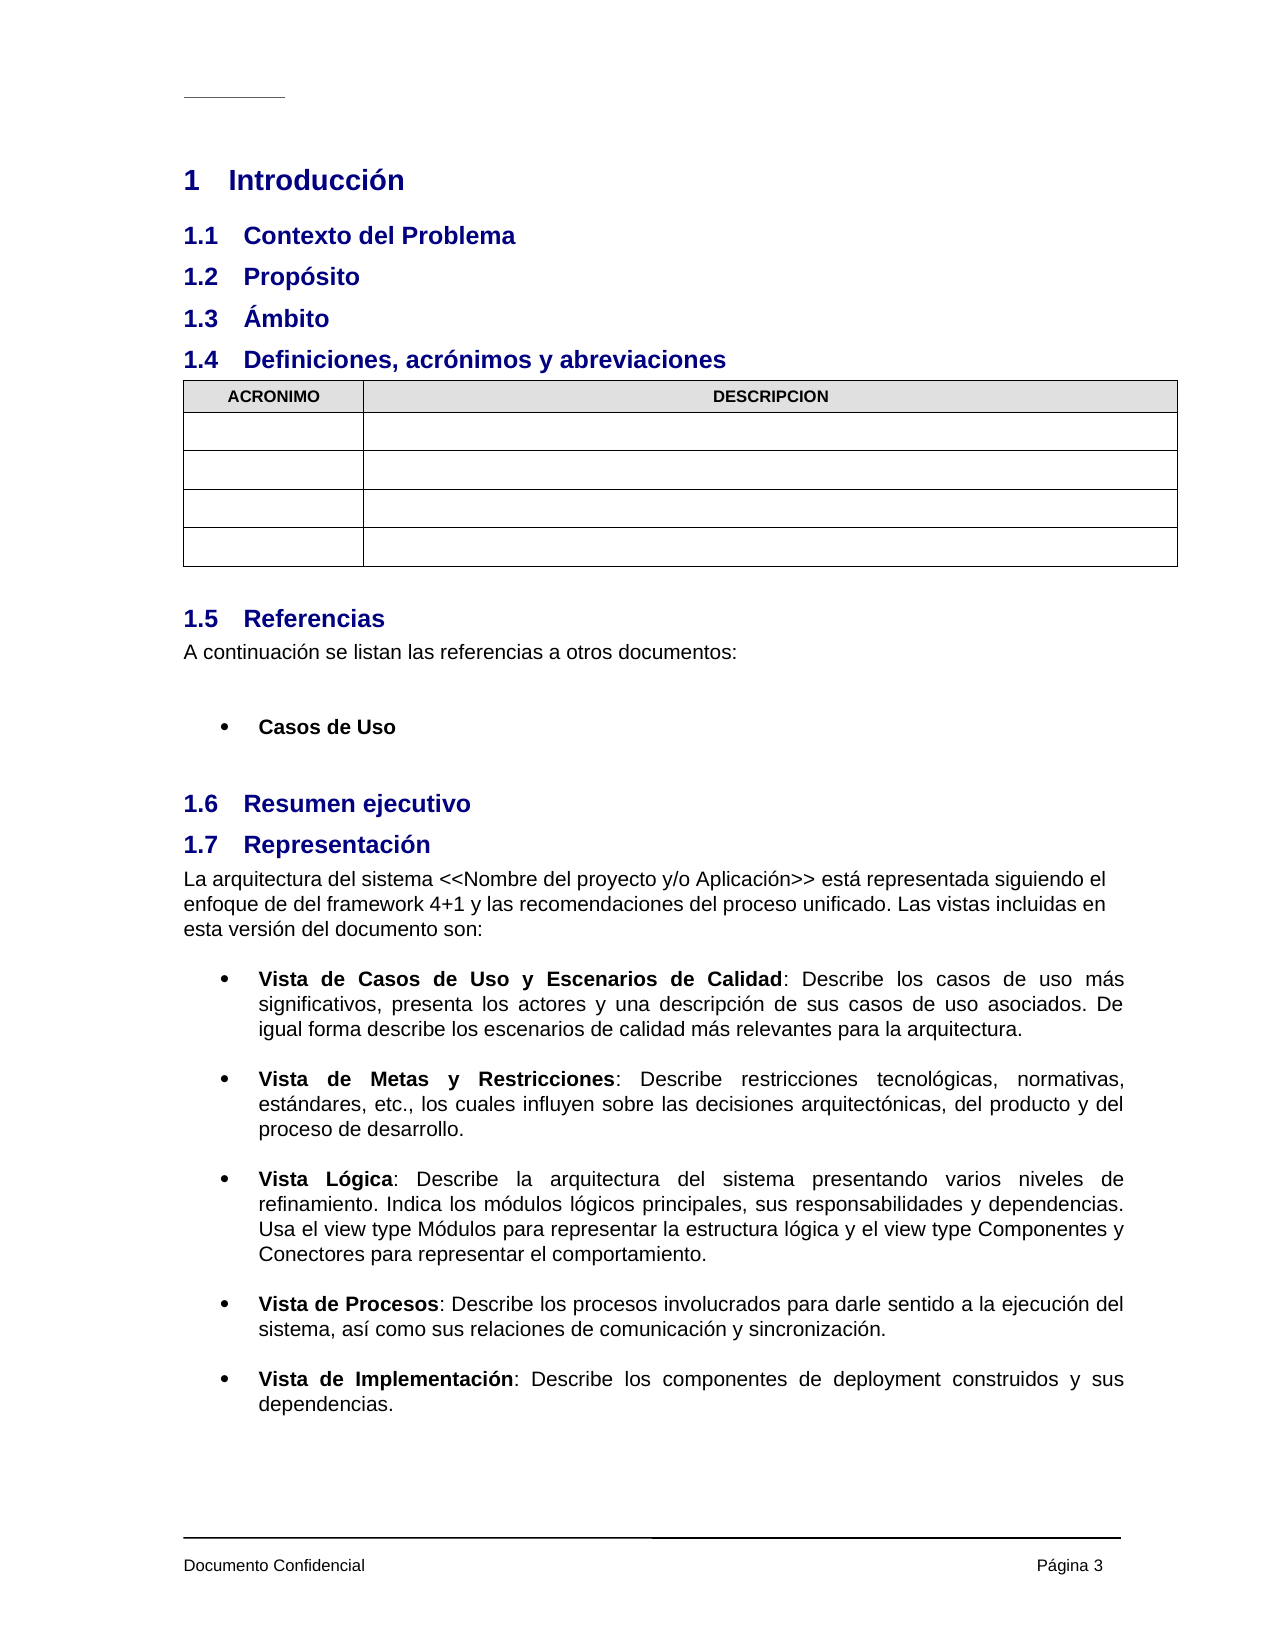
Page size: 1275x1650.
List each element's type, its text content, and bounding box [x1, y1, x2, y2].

text Definiciones, acrónimos y abreviaciones [183, 345, 1125, 373]
table_cell [364, 490, 1177, 527]
table_header ACRONIMO [184, 381, 363, 412]
table_cell [184, 451, 363, 489]
table_cell [364, 413, 1177, 450]
list Vista de Casos de Uso y Escenarios de Calidad: Describe los casos de uso más significativos, presenta los actores y una descripción de sus casos de uso asociados. De igual forma describe los escenarios de calidad más relevantes para la arquitectura. [221, 965, 1125, 1040]
list Casos de Uso [221, 714, 1125, 739]
table_cell [364, 451, 1177, 489]
text Introducción [183, 162, 1125, 196]
table_cell [364, 528, 1177, 566]
text Referencias [183, 604, 1125, 633]
text Ámbito [183, 303, 1125, 332]
table_cell [184, 413, 363, 450]
list Vista de Implementación: Describe los componentes de deployment construidos y sus dependencias. [221, 1365, 1125, 1415]
table_header DESCRIPCION [364, 381, 1177, 412]
text La arquitectura del sistema <<Nombre del proyecto y/o Aplicación>> está representada siguiendo el enfoque de del framework 4+1 y las recomendaciones del proceso unificado. Las vistas incluidas en esta versión del documento son: [183, 865, 1125, 940]
text Contexto del Problema [183, 221, 1125, 250]
text A continuación se listan las referencias a otros documentos: [183, 639, 1125, 664]
table_cell [184, 528, 363, 566]
list Vista de Metas y Restricciones: Describe restricciones tecnológicas, normativas, estándares, etc., los cuales influyen sobre las decisiones arquitectónicas, del producto y del proceso de desarrollo. [221, 1065, 1125, 1140]
list Vista de Procesos: Describe los procesos involucrados para darle sentido a la ejecución del sistema, así como sus relaciones de comunicación y sincronización. [221, 1290, 1125, 1340]
text Propósito [183, 262, 1125, 291]
table_cell [184, 490, 363, 527]
list Vista Lógica: Describe la arquitectura del sistema presentando varios niveles de refinamiento. Indica los módulos lógicos principales, sus responsabilidades y dependencias. Usa el view type Módulos para representar la estructura lógica y el view type Componentes y Conectores para representar el comportamiento. [221, 1165, 1125, 1265]
text Representación [183, 830, 1125, 859]
text Resumen ejecutivo [183, 789, 1125, 818]
